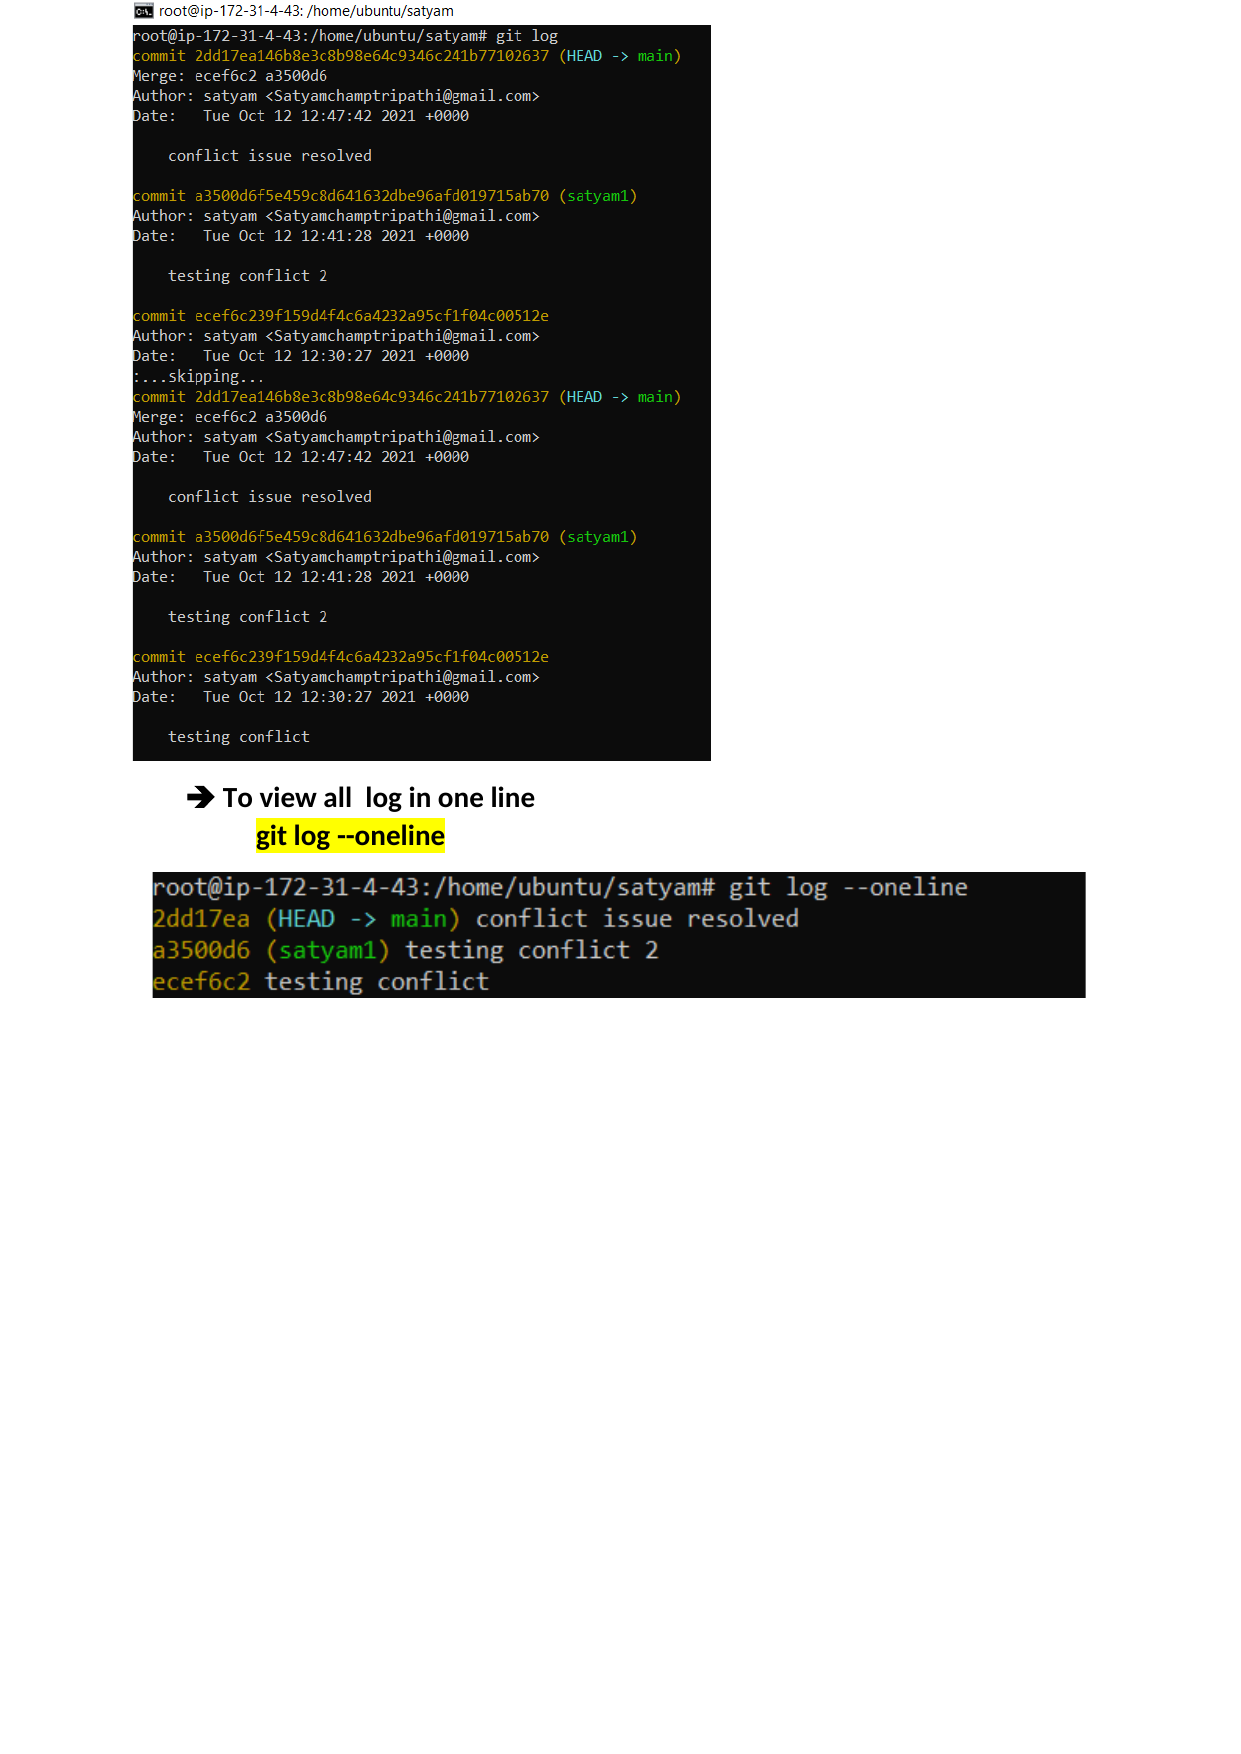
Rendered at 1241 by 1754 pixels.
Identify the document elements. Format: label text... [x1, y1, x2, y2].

picture [132, 0, 711, 761]
list To view all log in one line [185, 779, 1090, 815]
picture [152, 872, 1086, 998]
list git log --oneline [223, 817, 1090, 853]
